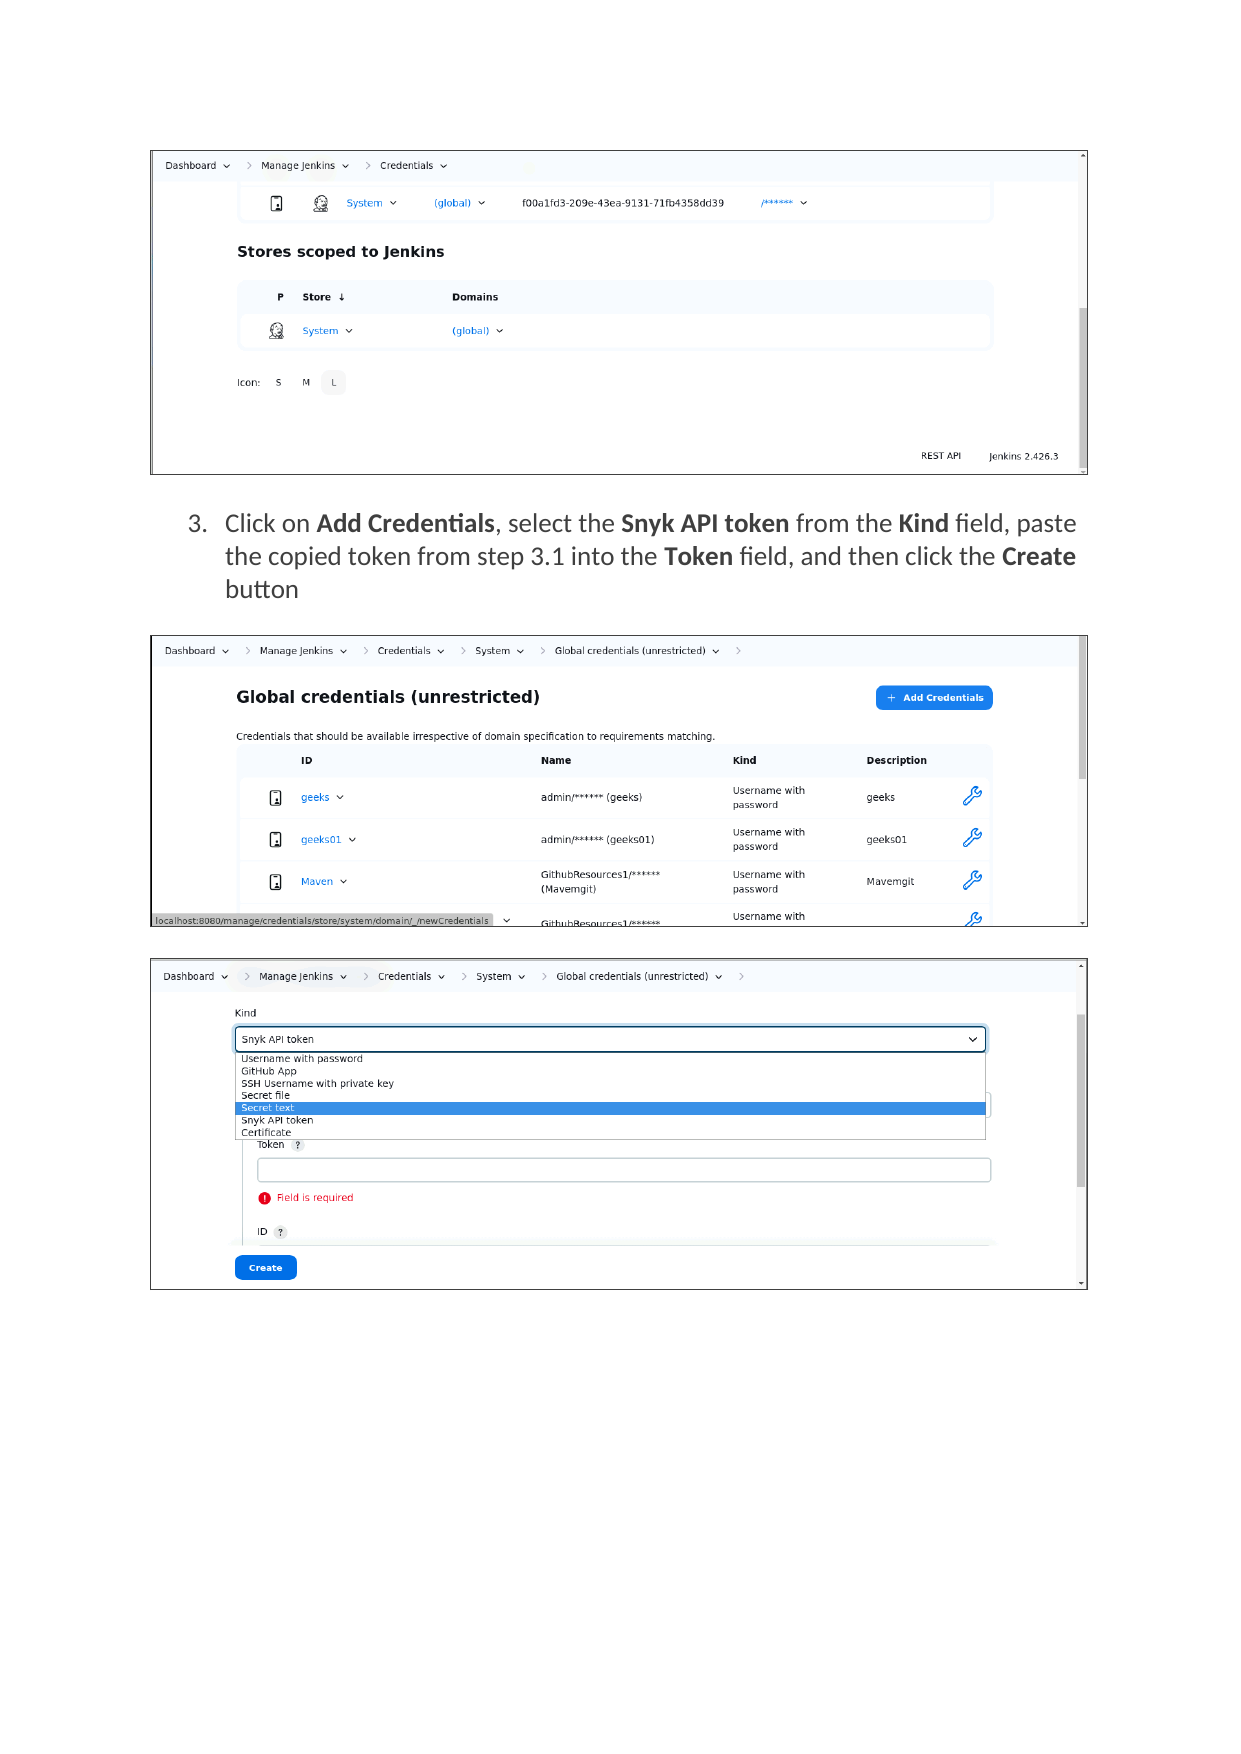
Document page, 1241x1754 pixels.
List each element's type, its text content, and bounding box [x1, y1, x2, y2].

picture [151, 636, 1087, 926]
picture [151, 959, 1087, 1289]
picture [151, 151, 1087, 474]
list Click on Add Credentials, select the Snyk API token from the Kind field, paste the copied token from step 3.1 into the Token field, and then click the Create button [187, 506, 1090, 605]
